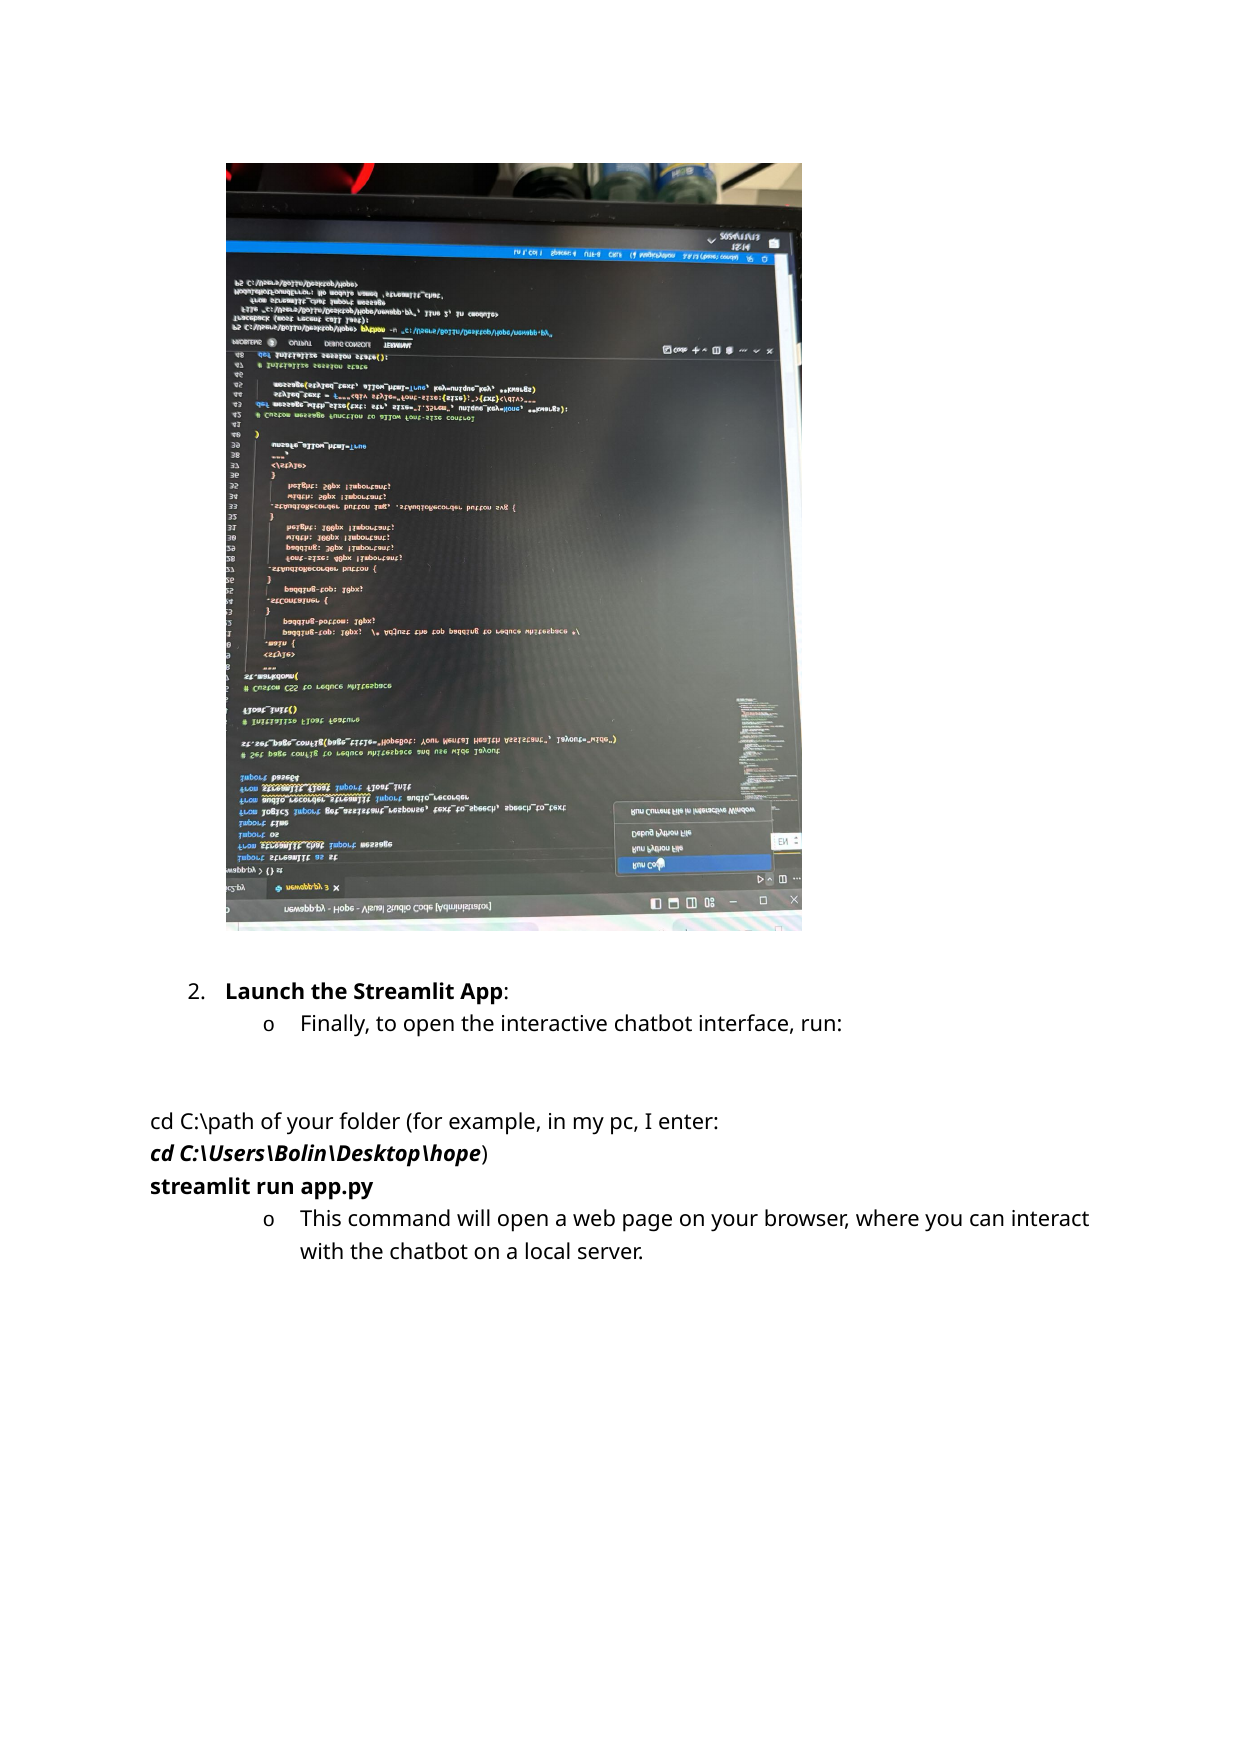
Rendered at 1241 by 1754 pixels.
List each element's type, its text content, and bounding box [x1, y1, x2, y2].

text cd C:\path of your folder (for example, in my pc, I enter: [150, 1104, 1090, 1137]
list Finally, to open the interactive chatbot interface, run: [262, 1007, 1090, 1039]
list This command will open a web page on your browser, where you can interact with the chatbot on a local server. [262, 1202, 1090, 1267]
text cd C:\Users\Bolin\Desktop\hope) [150, 1137, 1090, 1169]
text streamlit run app.py [150, 1169, 1090, 1202]
list Launch the Streamlit App: [187, 974, 1090, 1007]
picture [226, 163, 802, 931]
